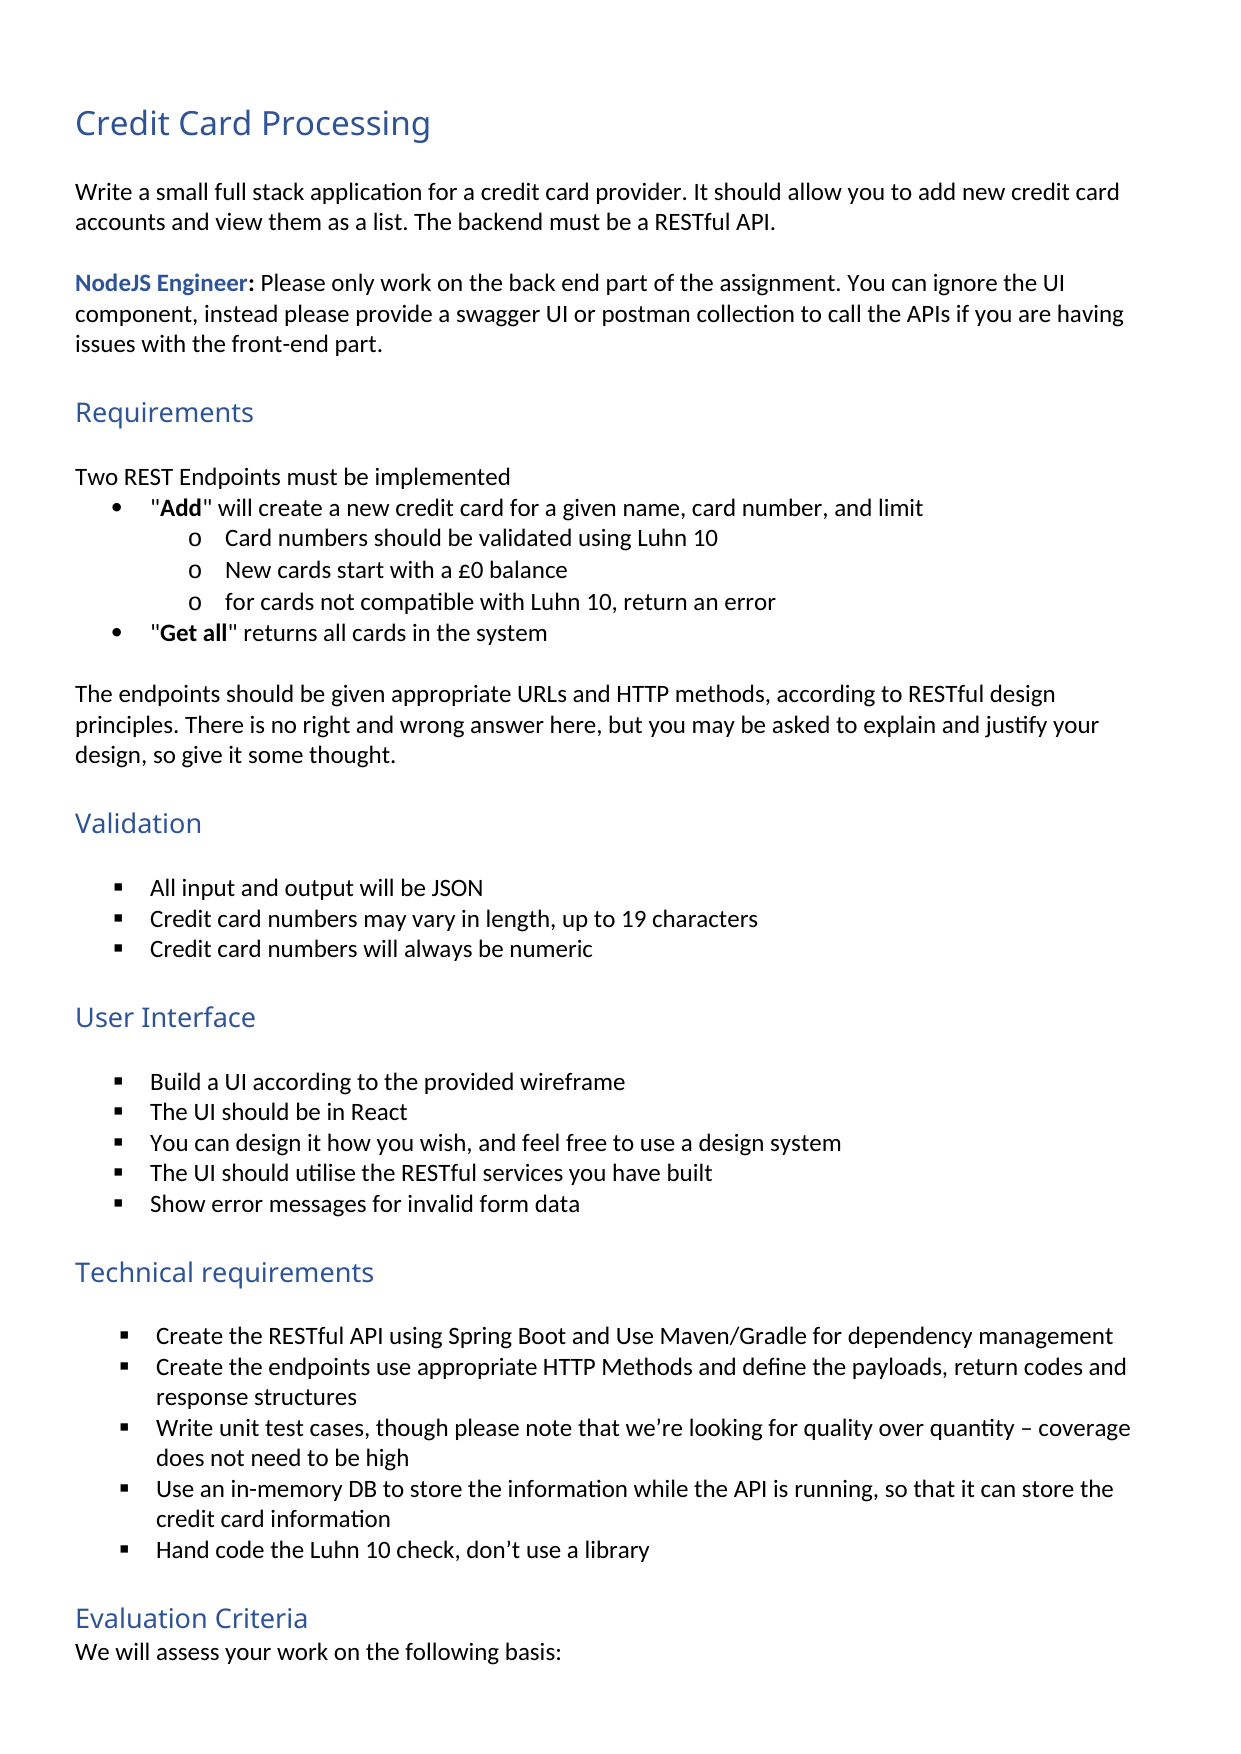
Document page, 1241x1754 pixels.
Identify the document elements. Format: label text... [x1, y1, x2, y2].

list Hand code the Luhn 10 check, don’t use a library [118, 1534, 1165, 1565]
list "Add" will create a new credit card for a given name, card number, and limit [112, 492, 1165, 522]
list Card numbers should be validated using Luhn 10 [187, 522, 1165, 554]
list Write unit test cases, though please note that we’re looking for quality over quantity – coverage does not need to be high [118, 1412, 1165, 1473]
subtitle Credit Card Processing [75, 100, 1165, 145]
list for cards not compatible with Luhn 10, return an error [187, 586, 1165, 617]
text We will assess your work on the following basis: [75, 1636, 1165, 1667]
text Write a small full stack application for a credit card provider. It should allow you to add new credit card accounts and view them as a list. The backend must be a RESTful API. [75, 176, 1165, 237]
subtitle Technical requirements [75, 1253, 1165, 1290]
text NodeJS Engineer: Please only work on the back end part of the assignment. You can ignore the UI component, instead please provide a swagger UI or postman collection to call the APIs if you are having issues with the front-end part. [75, 267, 1165, 359]
list The UI should be in React [112, 1096, 1165, 1127]
text The endpoints should be given appropriate URLs and HTTP methods, according to RESTful design principles. There is no right and wrong answer here, but you may be asked to explain and justify your design, so give it some thought. [75, 678, 1165, 770]
list Use an in-memory DB to store the information while the API is running, so that it can store the credit card information [118, 1473, 1165, 1534]
list New cards start with a £0 balance [187, 554, 1165, 586]
list Create the RESTful API using Spring Boot and Use Maven/Gradle for dependency management [118, 1321, 1165, 1351]
list Build a UI according to the provided wireframe [112, 1066, 1165, 1096]
list Show error messages for invalid form data [112, 1188, 1165, 1218]
list Credit card numbers may vary in length, up to 19 characters [112, 903, 1165, 933]
subtitle Evaluation Criteria [75, 1599, 1165, 1636]
subtitle Requirements [75, 394, 1165, 431]
subtitle Validation [75, 805, 1165, 842]
list The UI should utilise the RESTful services you have built [112, 1157, 1165, 1188]
list "Get all" returns all cards in the system [112, 617, 1165, 648]
list Create the endpoints use appropriate HTTP Methods and define the payloads, return codes and response structures [118, 1351, 1165, 1412]
text Two REST Endpoints must be implemented [75, 461, 1165, 492]
subtitle User Interface [75, 998, 1165, 1035]
list All input and output will be JSON [112, 872, 1165, 903]
list You can design it how you wish, and feel free to use a design system [112, 1127, 1165, 1157]
list Credit card numbers will always be numeric [112, 933, 1165, 964]
